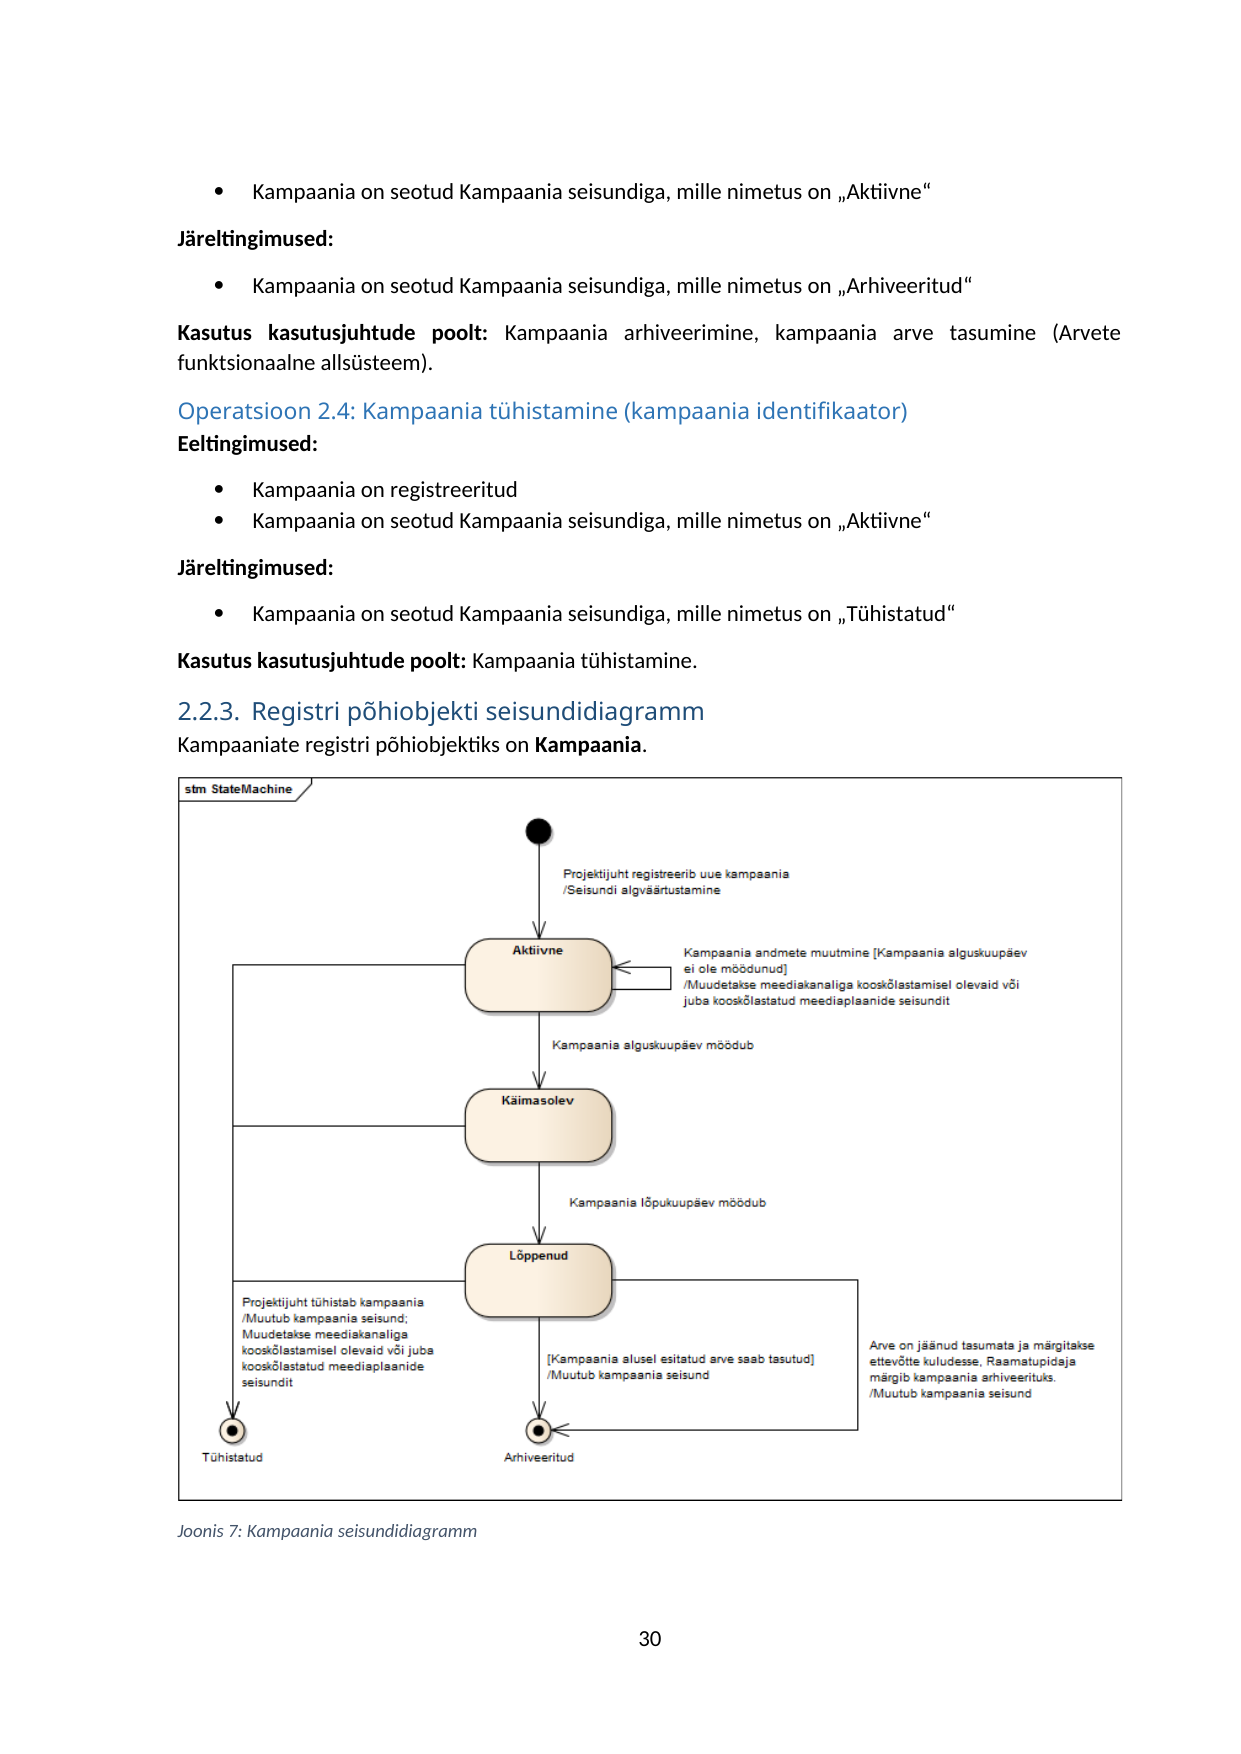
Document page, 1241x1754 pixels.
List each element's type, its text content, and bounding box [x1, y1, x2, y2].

picture [177, 776, 1123, 1501]
list Kampaania on seotud Kampaania seisundiga, mille nimetus on „Tühistatud“ [215, 599, 1122, 627]
text Järeltingimused: [177, 553, 1122, 581]
text Kampaaniate registri põhiobjektiks on Kampaania. [177, 730, 1122, 758]
list Kampaania on seotud Kampaania seisundiga, mille nimetus on „Aktiivne“ [215, 506, 1122, 534]
text Kasutus kasutusjuhtude poolt: Kampaania tühistamine. [177, 646, 1122, 674]
text Eeltingimused: [177, 429, 1122, 457]
text Joonis 7: Kampaania seisundidiagramm [177, 1519, 1122, 1542]
list Kampaania on registreeritud [215, 476, 1122, 503]
text Järeltingimused: [177, 224, 1122, 252]
subtitle Registri põhiobjekti seisundidiagramm [177, 693, 1122, 727]
list Kampaania on seotud Kampaania seisundiga, mille nimetus on „Arhiveeritud“ [215, 271, 1122, 299]
list Kampaania on seotud Kampaania seisundiga, mille nimetus on „Aktiivne“ [215, 177, 1122, 205]
text Kasutus kasutusjuhtude poolt: Kampaania arhiveerimine, kampaania arve tasumine (Arvete funktsionaalne allsüsteem). [177, 318, 1122, 376]
subtitle Operatsioon 2.4: Kampaania tühistamine (kampaania identifikaator) [177, 395, 1122, 426]
